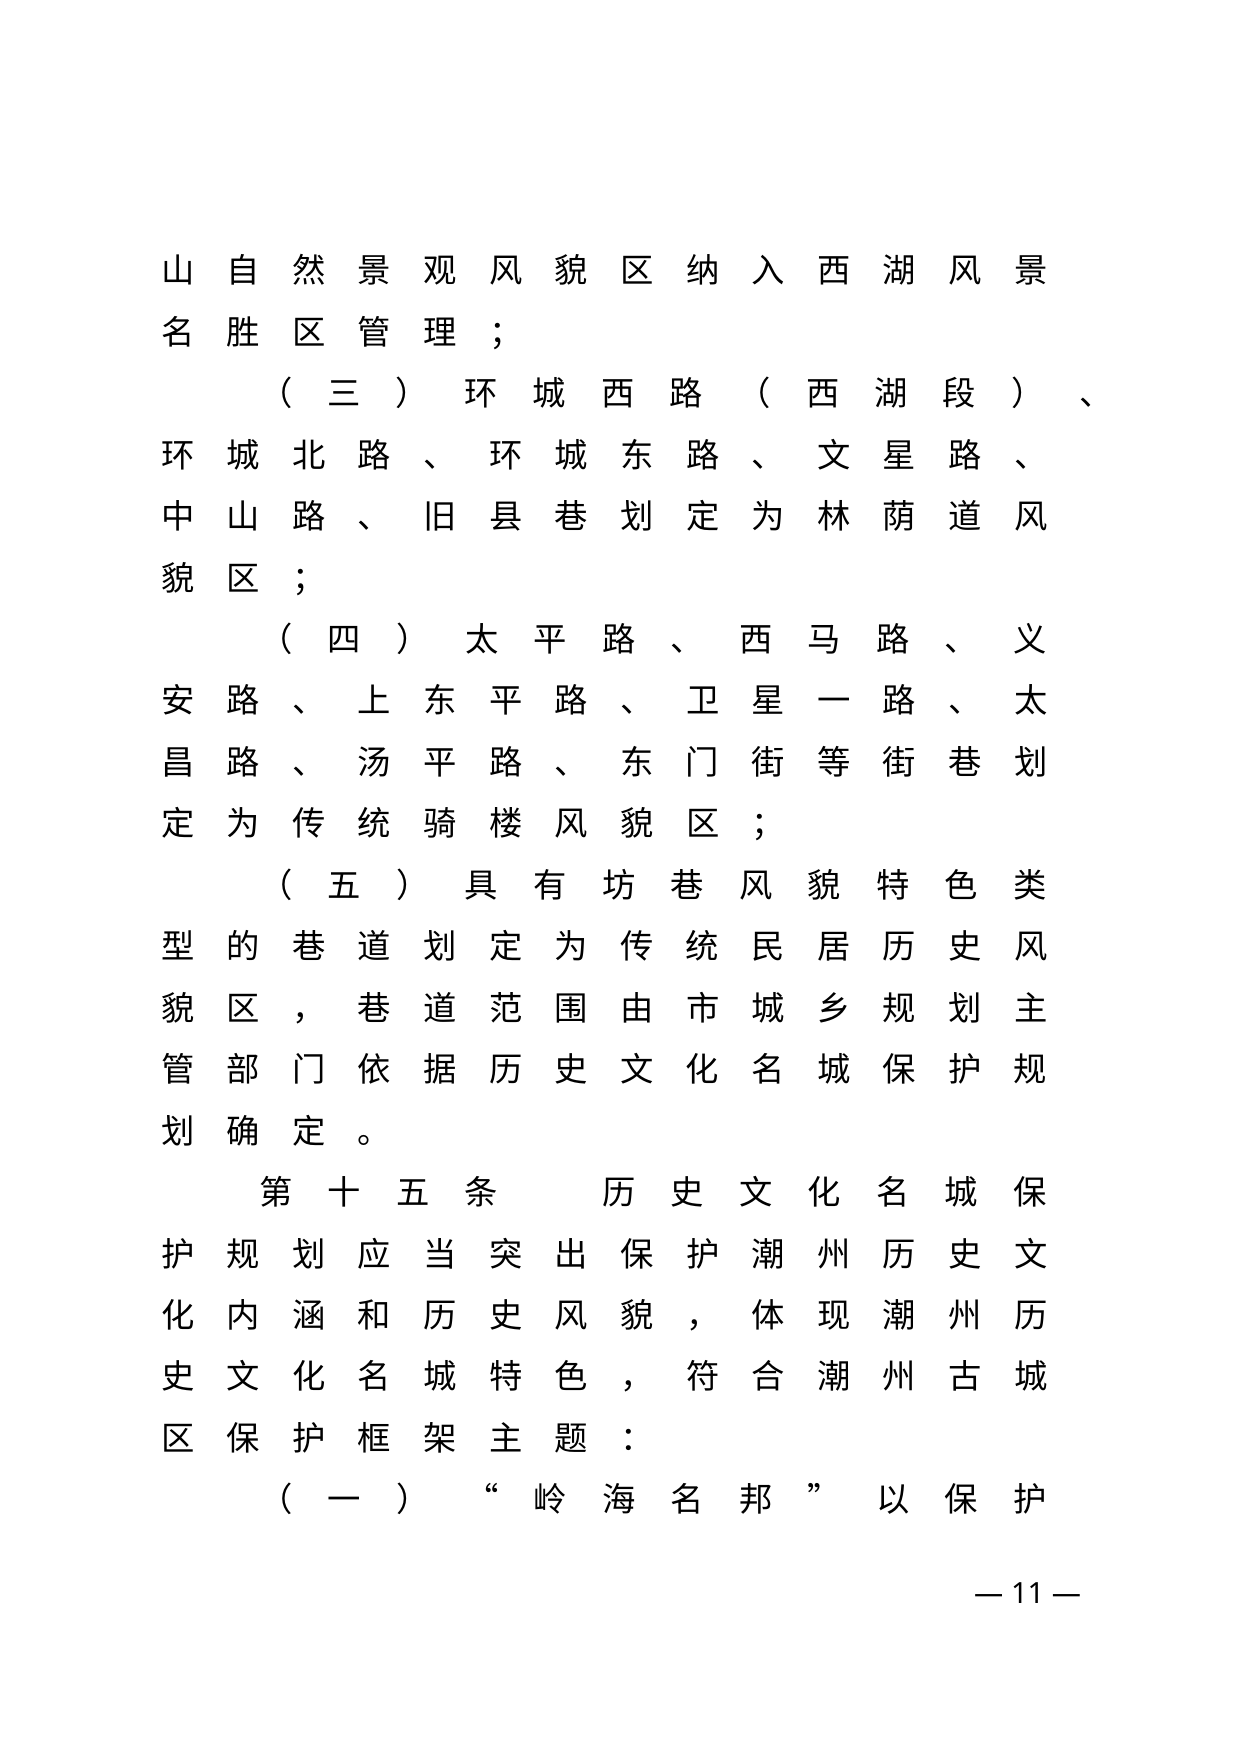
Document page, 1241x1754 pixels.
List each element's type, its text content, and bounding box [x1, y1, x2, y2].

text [161, 237, 1079, 360]
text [161, 1467, 1079, 1528]
text 第十五条 历史文化名城保护规划应当突出保护潮州历史文化内涵和历史风貌，体现潮州历史文化名城特色，符合潮州古城区保护框架主题： [161, 1159, 1079, 1467]
text （三）环城西路（西湖段）、环城北路、环城东路、文星路、中山路、旧县巷划定为林荫道风貌区； [161, 360, 1079, 606]
text （四）太平路、西马路、义安路、上东平路、卫星一路、太昌路、汤平路、东门街等街巷划定为传统骑楼风貌区； [161, 606, 1079, 852]
text （五）具有坊巷风貌特色类型的巷道划定为传统民居历史风貌区，巷道范围由市城乡规划主管部门依据历史文化名城保护规划确定。 [161, 852, 1079, 1159]
